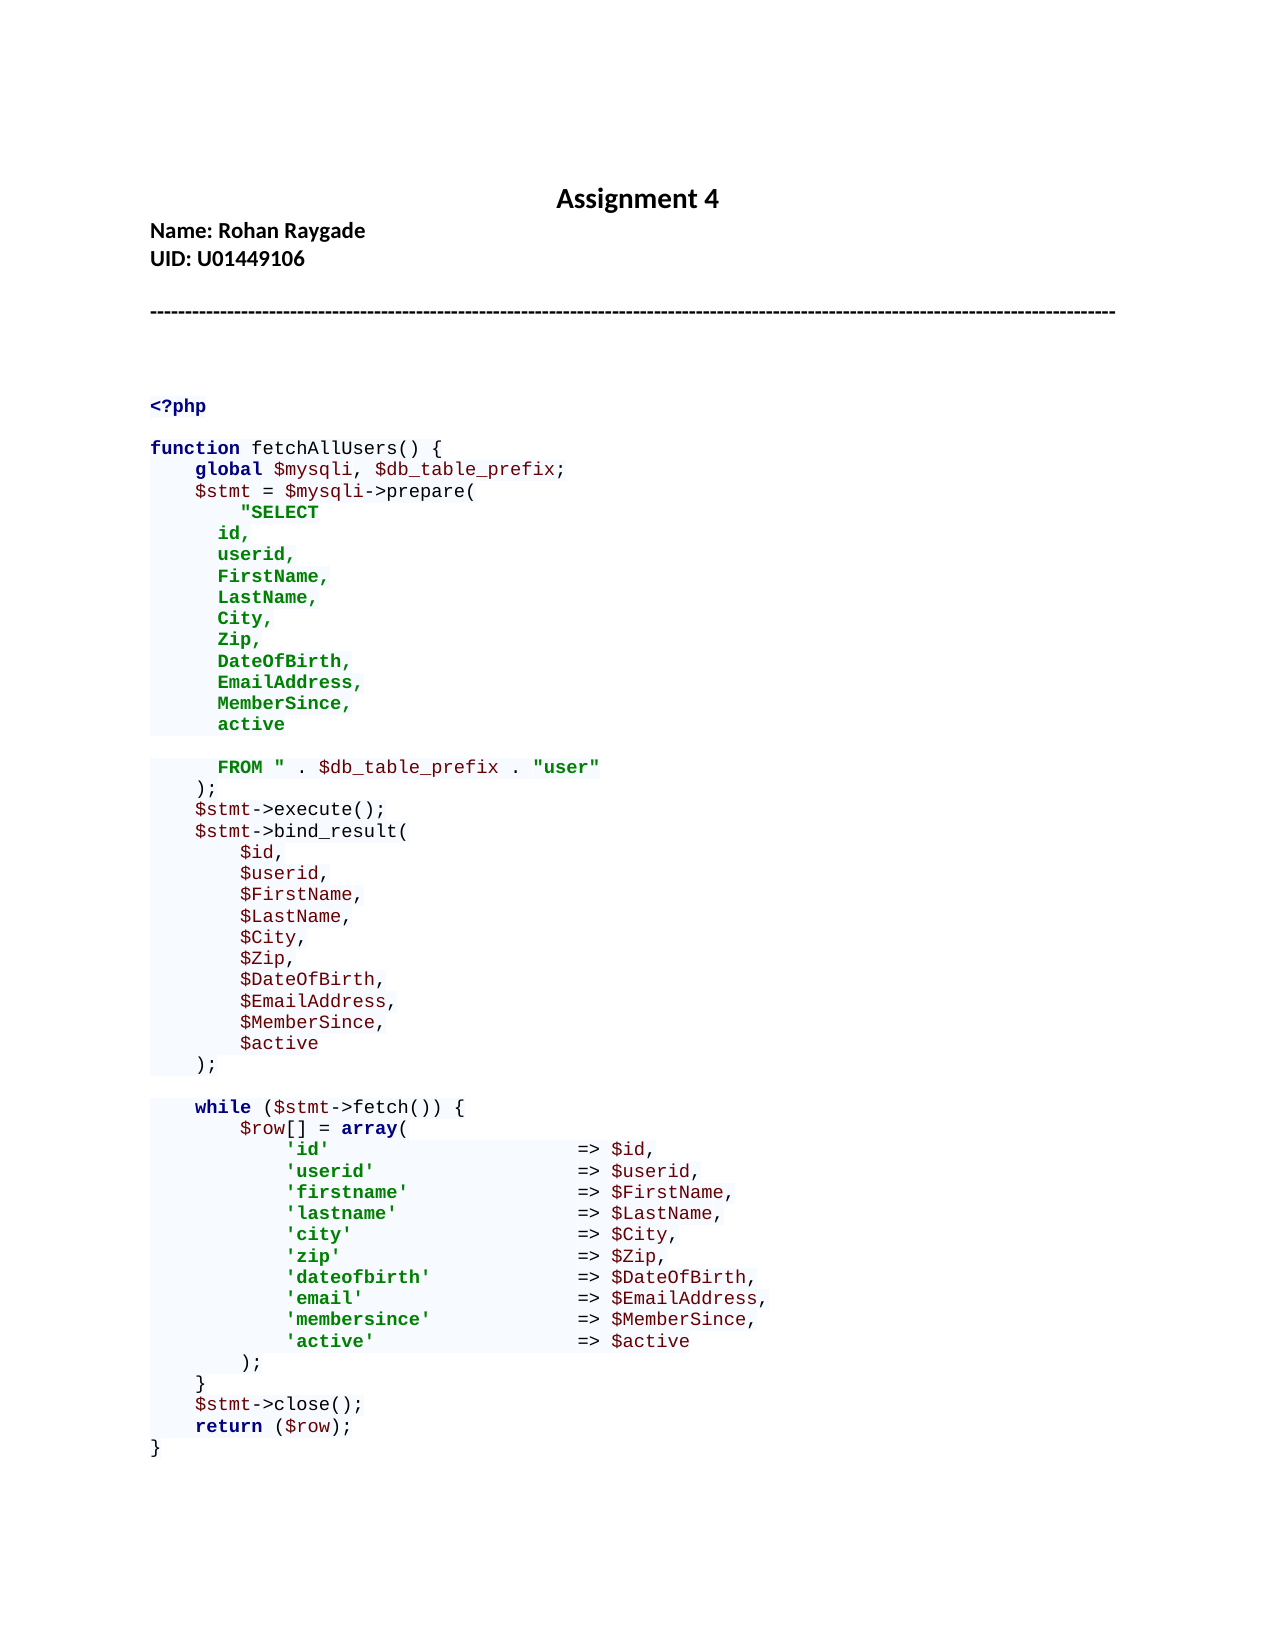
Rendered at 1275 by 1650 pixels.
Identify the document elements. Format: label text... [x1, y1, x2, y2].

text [150, 396, 1125, 1480]
text UID: U01449106 [150, 244, 1125, 272]
text Name: Rohan Raygade [150, 216, 1125, 244]
text Assignment 4 [150, 181, 1125, 216]
text ------------------------------------------------------------------------------------------------------------------------------------------ [150, 297, 1125, 325]
